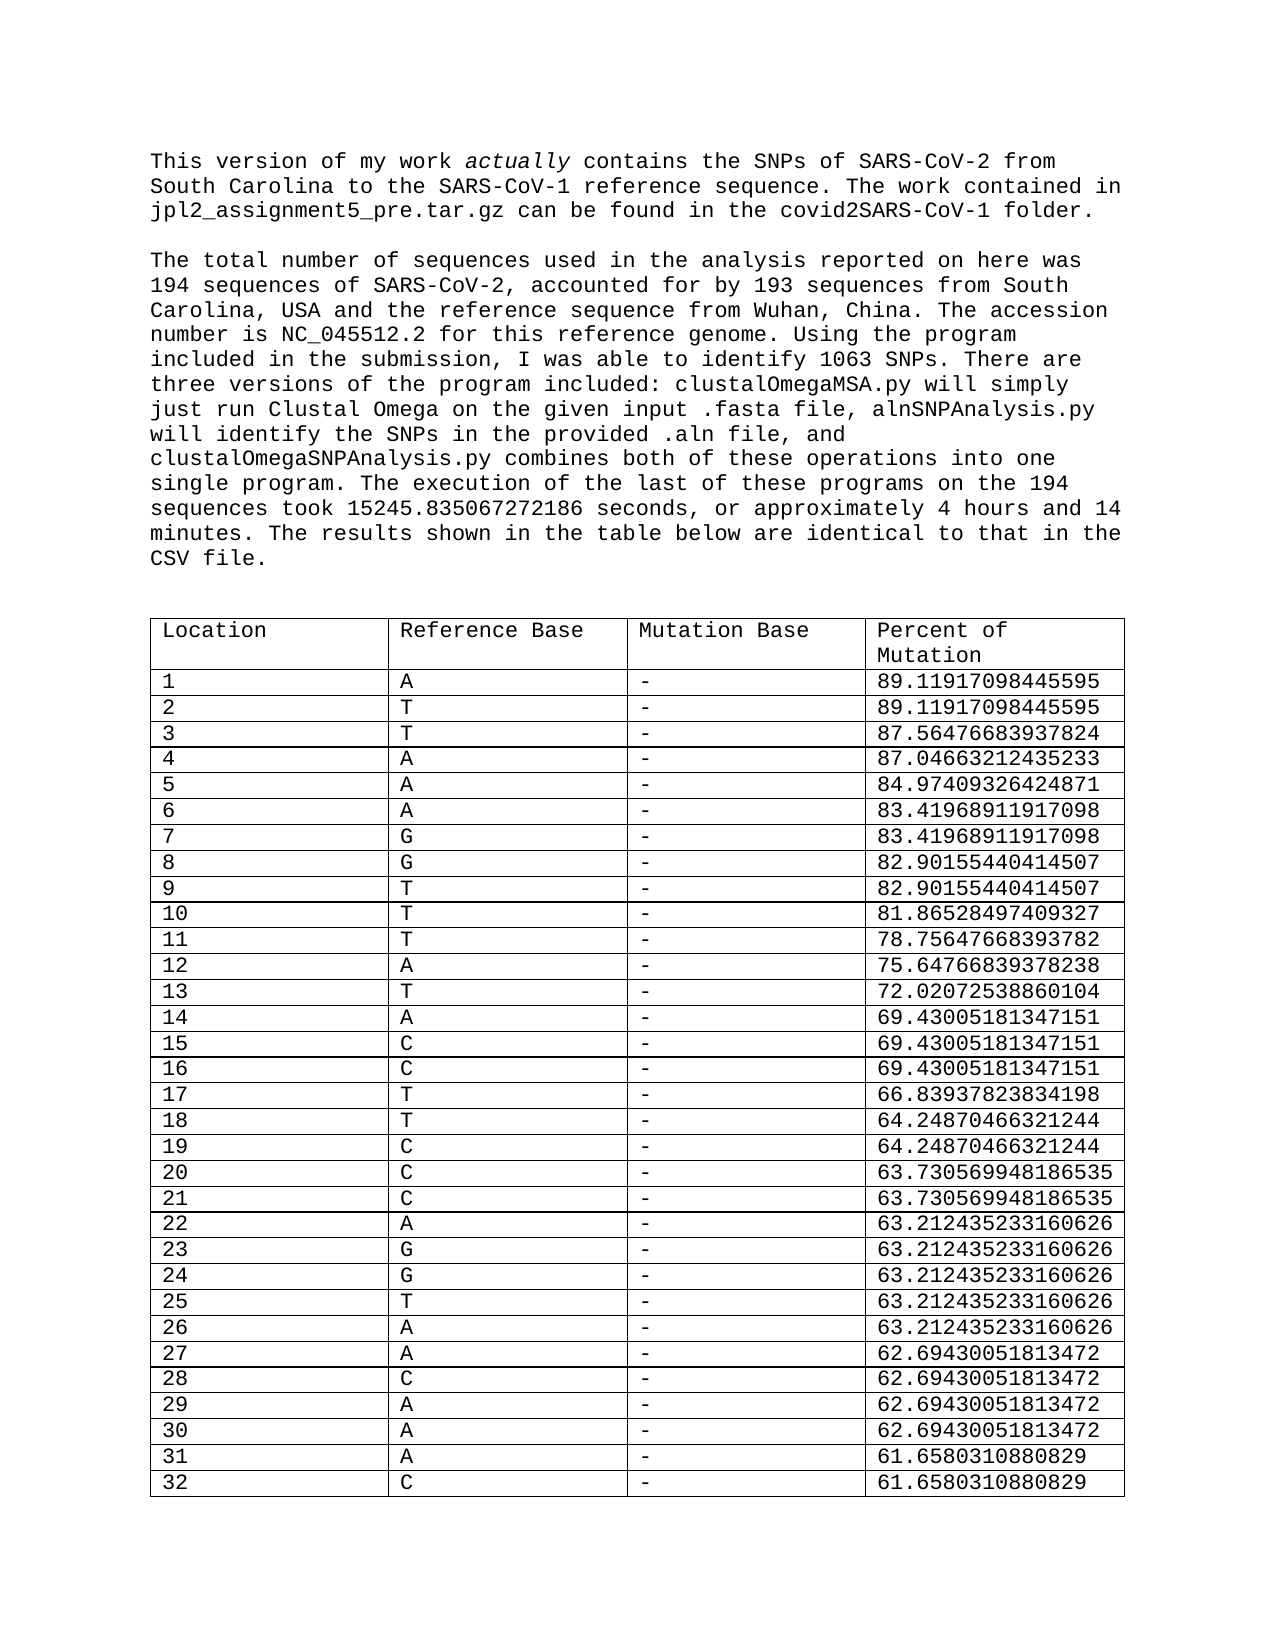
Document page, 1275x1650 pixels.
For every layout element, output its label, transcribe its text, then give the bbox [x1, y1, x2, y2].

table_cell 14 [151, 1006, 388, 1031]
table_cell 32 [151, 1471, 388, 1496]
table_cell 64.24870466321244 [866, 1135, 1124, 1160]
table_cell A [389, 773, 627, 798]
table_cell 72.02072538860104 [866, 980, 1124, 1005]
table_cell T [389, 928, 627, 953]
table_cell 89.11917098445595 [866, 670, 1124, 695]
table_cell T [389, 722, 627, 746]
table_cell T [389, 903, 627, 927]
table_cell 82.90155440414507 [866, 851, 1124, 876]
table_cell 2 [151, 696, 388, 721]
table_cell 21 [151, 1187, 388, 1211]
table_cell 87.04663212435233 [866, 748, 1124, 772]
table_cell A [389, 1445, 627, 1470]
table_cell - [628, 1368, 865, 1392]
table_cell - [628, 722, 865, 746]
table_cell A [389, 1006, 627, 1031]
table_cell 63.212435233160626 [866, 1290, 1124, 1315]
table_cell 66.83937823834198 [866, 1083, 1124, 1108]
table_cell 89.11917098445595 [866, 696, 1124, 721]
table_cell - [628, 799, 865, 824]
table_cell T [389, 696, 627, 721]
table_cell 12 [151, 954, 388, 979]
table_cell - [628, 1083, 865, 1108]
table_cell 81.86528497409327 [866, 903, 1124, 927]
table_cell 13 [151, 980, 388, 1005]
table_cell A [389, 1393, 627, 1418]
table_cell - [628, 1032, 865, 1056]
table_cell 69.43005181347151 [866, 1006, 1124, 1031]
table_header Location [151, 619, 388, 669]
table_cell A [389, 954, 627, 979]
table_cell - [628, 1290, 865, 1315]
table_cell 10 [151, 903, 388, 927]
table_cell C [389, 1058, 627, 1082]
table_cell 63.730569948186535 [866, 1187, 1124, 1211]
table_cell 62.69430051813472 [866, 1368, 1124, 1392]
table_cell - [628, 1135, 865, 1160]
table_cell 63.730569948186535 [866, 1161, 1124, 1186]
table_cell C [389, 1471, 627, 1496]
table_cell T [389, 877, 627, 901]
table_cell - [628, 1445, 865, 1470]
table_cell 19 [151, 1135, 388, 1160]
table_cell - [628, 1471, 865, 1496]
table_cell - [628, 748, 865, 772]
table_cell - [628, 825, 865, 850]
table_cell 29 [151, 1393, 388, 1418]
table_cell - [628, 1161, 865, 1186]
table_header Percent of Mutation [866, 619, 1124, 669]
table_cell 5 [151, 773, 388, 798]
table_cell G [389, 1238, 627, 1263]
table_cell T [389, 1290, 627, 1315]
table_cell 63.212435233160626 [866, 1238, 1124, 1263]
table_cell 28 [151, 1368, 388, 1392]
table_cell - [628, 1109, 865, 1134]
table_cell C [389, 1135, 627, 1160]
table_cell 27 [151, 1342, 388, 1366]
table_cell C [389, 1368, 627, 1392]
table_cell 11 [151, 928, 388, 953]
table_cell 84.97409326424871 [866, 773, 1124, 798]
table_cell 24 [151, 1264, 388, 1289]
table_cell 30 [151, 1419, 388, 1444]
table_cell A [389, 799, 627, 824]
table_cell A [389, 748, 627, 772]
table_cell - [628, 1264, 865, 1289]
table_cell 26 [151, 1316, 388, 1341]
table_cell 8 [151, 851, 388, 876]
table_cell 61.6580310880829 [866, 1471, 1124, 1496]
table_cell - [628, 980, 865, 1005]
table_cell 20 [151, 1161, 388, 1186]
table_cell - [628, 696, 865, 721]
table_cell - [628, 1006, 865, 1031]
table_cell 83.41968911917098 [866, 799, 1124, 824]
table_cell 6 [151, 799, 388, 824]
table_cell G [389, 825, 627, 850]
table_cell 9 [151, 877, 388, 901]
table_cell A [389, 1342, 627, 1366]
table_cell A [389, 1213, 627, 1237]
table_cell 78.75647668393782 [866, 928, 1124, 953]
table_cell G [389, 1264, 627, 1289]
table_cell A [389, 670, 627, 695]
table_cell 63.212435233160626 [866, 1213, 1124, 1237]
table_cell C [389, 1187, 627, 1211]
table_cell G [389, 851, 627, 876]
table_cell 3 [151, 722, 388, 746]
table_cell 16 [151, 1058, 388, 1082]
table_cell 61.6580310880829 [866, 1445, 1124, 1470]
table_cell - [628, 903, 865, 927]
text The total number of sequences used in the analysis reported on here was 194 sequences of SARS-CoV-2, accounted for by 193 sequences from South Carolina, USA and the reference sequence from Wuhan, China. The accession number is NC_045512.2 for this reference genome. Using the program included in the submission, I was able to identify 1063 SNPs. There are three versions of the program included: clustalOmegaMSA.py will simply just run Clustal Omega on the given input .fasta file, alnSNPAnalysis.py will identify the SNPs in the provided .aln file, and clustalOmegaSNPAnalysis.py combines both of these operations into one single program. The execution of the last of these programs on the 194 sequences took 15245.835067272186 seconds, or approximately 4 hours and 14 minutes. The results shown in the table below are identical to that in the CSV file. [150, 249, 1125, 571]
table_cell - [628, 1393, 865, 1418]
table_cell C [389, 1161, 627, 1186]
table_cell 23 [151, 1238, 388, 1263]
table_cell T [389, 980, 627, 1005]
table_cell 25 [151, 1290, 388, 1315]
table_cell - [628, 1238, 865, 1263]
table_cell C [389, 1032, 627, 1056]
table_cell - [628, 1213, 865, 1237]
table_cell A [389, 1316, 627, 1341]
table_cell 75.64766839378238 [866, 954, 1124, 979]
table_cell 83.41968911917098 [866, 825, 1124, 850]
table_cell - [628, 954, 865, 979]
table_cell 22 [151, 1213, 388, 1237]
table_cell 62.69430051813472 [866, 1393, 1124, 1418]
table_cell 31 [151, 1445, 388, 1470]
table_cell - [628, 1187, 865, 1211]
table_cell 1 [151, 670, 388, 695]
text This version of my work actually contains the SNPs of SARS-CoV-2 from South Carolina to the SARS-CoV-1 reference sequence. The work contained in jpl2_assignment5_pre.tar.gz can be found in the covid2SARS-CoV-1 folder. [150, 150, 1125, 224]
table_cell 62.69430051813472 [866, 1342, 1124, 1366]
table_cell 18 [151, 1109, 388, 1134]
table_cell 63.212435233160626 [866, 1264, 1124, 1289]
table_cell 4 [151, 748, 388, 772]
table_cell 7 [151, 825, 388, 850]
table_cell - [628, 773, 865, 798]
table_cell 64.24870466321244 [866, 1109, 1124, 1134]
table_cell - [628, 1419, 865, 1444]
table_cell A [389, 1419, 627, 1444]
table_cell - [628, 877, 865, 901]
table_cell 82.90155440414507 [866, 877, 1124, 901]
table_cell - [628, 928, 865, 953]
table_cell 63.212435233160626 [866, 1316, 1124, 1341]
table_header Reference Base [389, 619, 627, 669]
table_cell 17 [151, 1083, 388, 1108]
table_cell 69.43005181347151 [866, 1058, 1124, 1082]
table_cell T [389, 1083, 627, 1108]
table_cell - [628, 1342, 865, 1366]
table_cell 87.56476683937824 [866, 722, 1124, 746]
table_cell - [628, 1058, 865, 1082]
table_cell - [628, 1316, 865, 1341]
table_cell 15 [151, 1032, 388, 1056]
table_header Mutation Base [628, 619, 865, 669]
table_cell 69.43005181347151 [866, 1032, 1124, 1056]
table_cell - [628, 670, 865, 695]
table_cell T [389, 1109, 627, 1134]
table_cell 62.69430051813472 [866, 1419, 1124, 1444]
table_cell - [628, 851, 865, 876]
